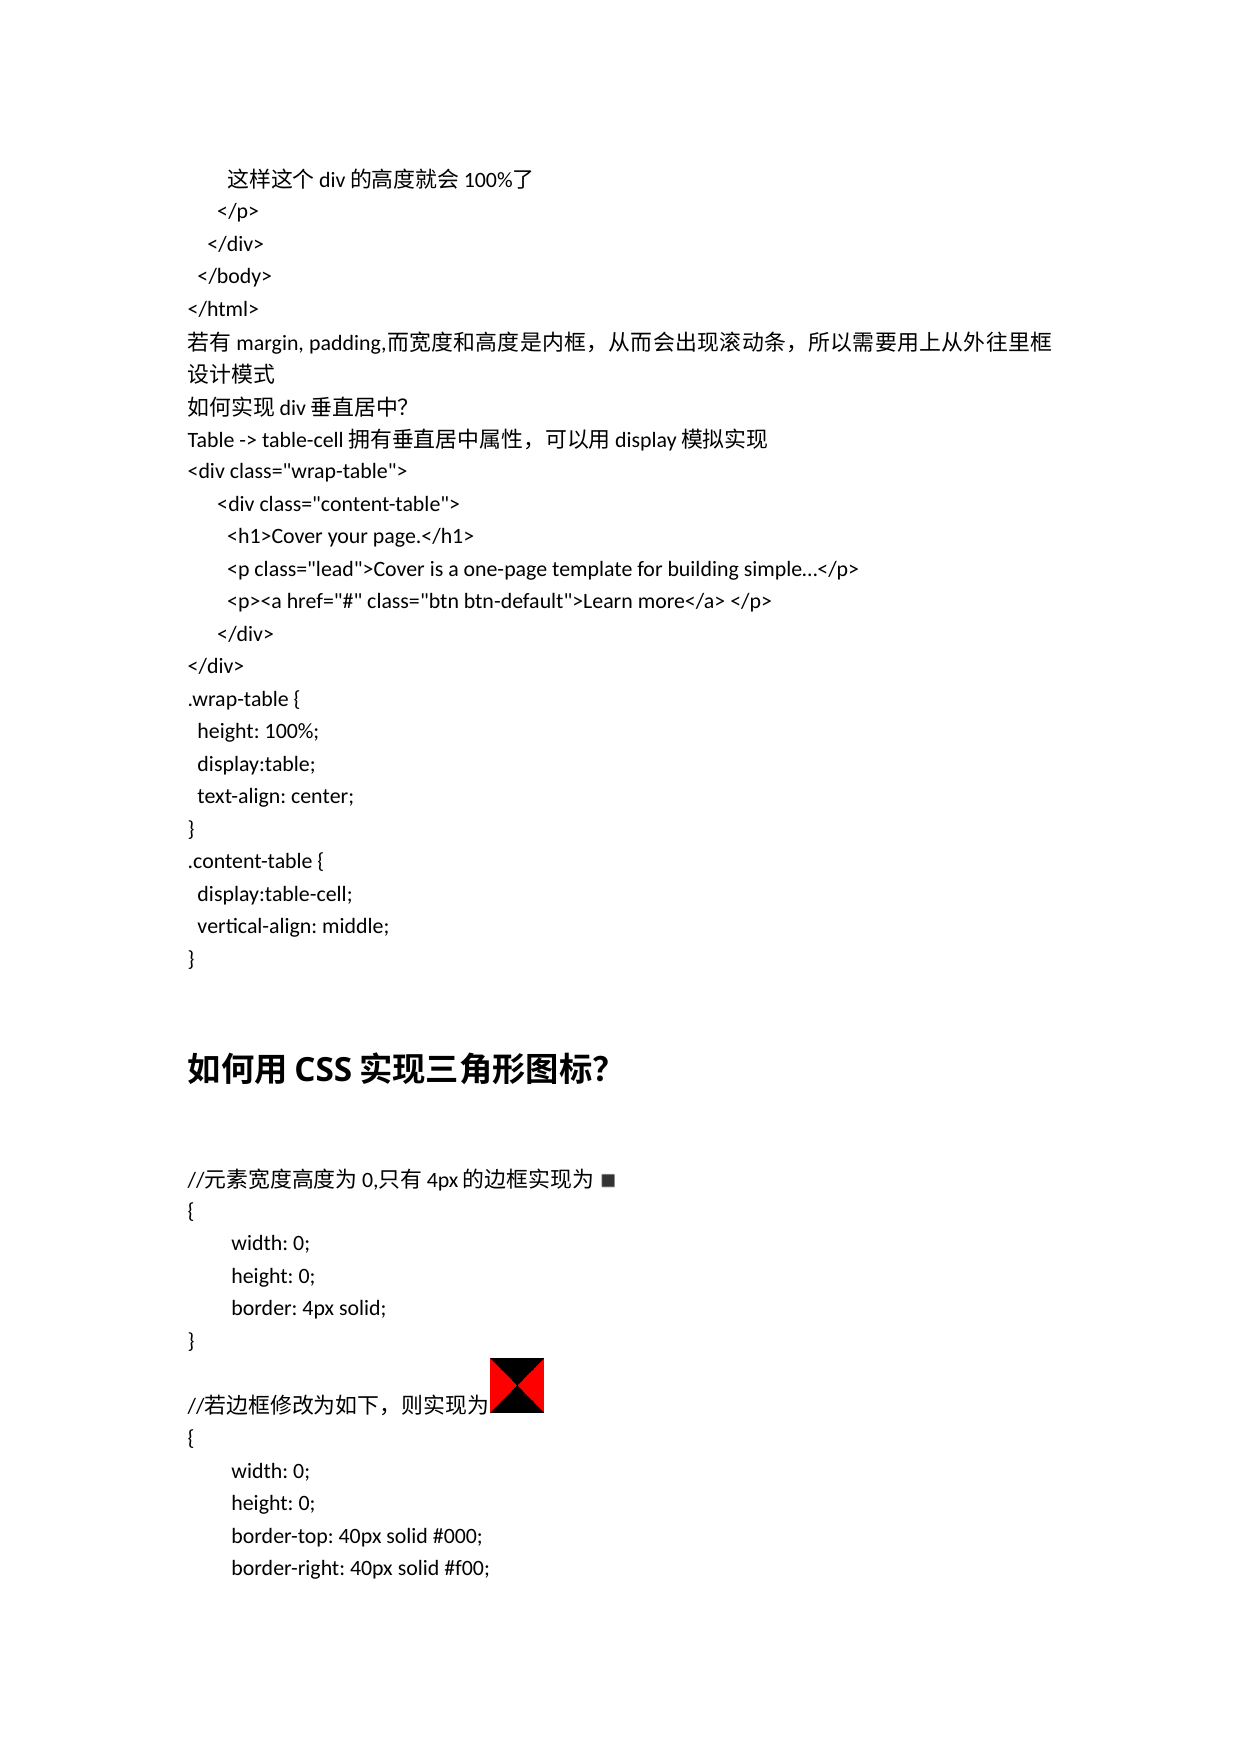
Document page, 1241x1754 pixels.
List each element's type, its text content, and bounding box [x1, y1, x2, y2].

text height: 0; [187, 1259, 1053, 1291]
picture [488, 1357, 546, 1414]
text </div> [187, 617, 1053, 649]
text 若有margin, padding,而宽度和高度是内框，从而会出现滚动条，所以需要用上从外往里框设计模式 [187, 324, 1053, 389]
text { [187, 1194, 1053, 1226]
text height: 0; [187, 1486, 1053, 1519]
text width: 0; [187, 1454, 1053, 1486]
text } [187, 1324, 1053, 1356]
text } [187, 942, 1053, 974]
text 如何实现div垂直居中？ [187, 389, 1053, 422]
text <p class="lead">Cover is a one-page template for building simple…</p> [187, 552, 1053, 584]
text border: 4px solid; [187, 1291, 1053, 1324]
text display:table-cell; [187, 877, 1053, 909]
text text-align: center; [187, 779, 1053, 812]
text //元素宽度高度为0,只有4px的边框实现为 [187, 1161, 1053, 1194]
text <div class="content-table"> [187, 487, 1053, 519]
text <h1>Cover your page.</h1> [187, 519, 1053, 552]
picture [593, 1173, 627, 1188]
text </p> [187, 194, 1053, 227]
text </div> [187, 649, 1053, 682]
text <p><a href="#" class="btn btn-default">Learn more</a> </p> [187, 584, 1053, 617]
text <div class="wrap-table"> [187, 454, 1053, 487]
text .wrap-table { [187, 682, 1053, 714]
text .content-table { [187, 844, 1053, 877]
text Table -> table-cell拥有垂直居中属性，可以用display模拟实现 [187, 422, 1053, 454]
text border-right: 40px solid #f00; [187, 1551, 1053, 1584]
text height: 100%; [187, 714, 1053, 747]
text display:table; [187, 747, 1053, 779]
text { [187, 1421, 1053, 1454]
text //若边框修改为如下，则实现为 [187, 1356, 1053, 1421]
text </div> [187, 227, 1053, 259]
text vertical-align: middle; [187, 909, 1053, 942]
text } [187, 812, 1053, 844]
subtitle 如何用CSS实现三角形图标？ [187, 1034, 1053, 1099]
text </body> [187, 259, 1053, 292]
text </html> [187, 292, 1053, 324]
text border-top: 40px solid #000; [187, 1519, 1053, 1551]
text width: 0; [187, 1226, 1053, 1259]
text 这样这个div的高度就会100%了 [187, 162, 1053, 194]
